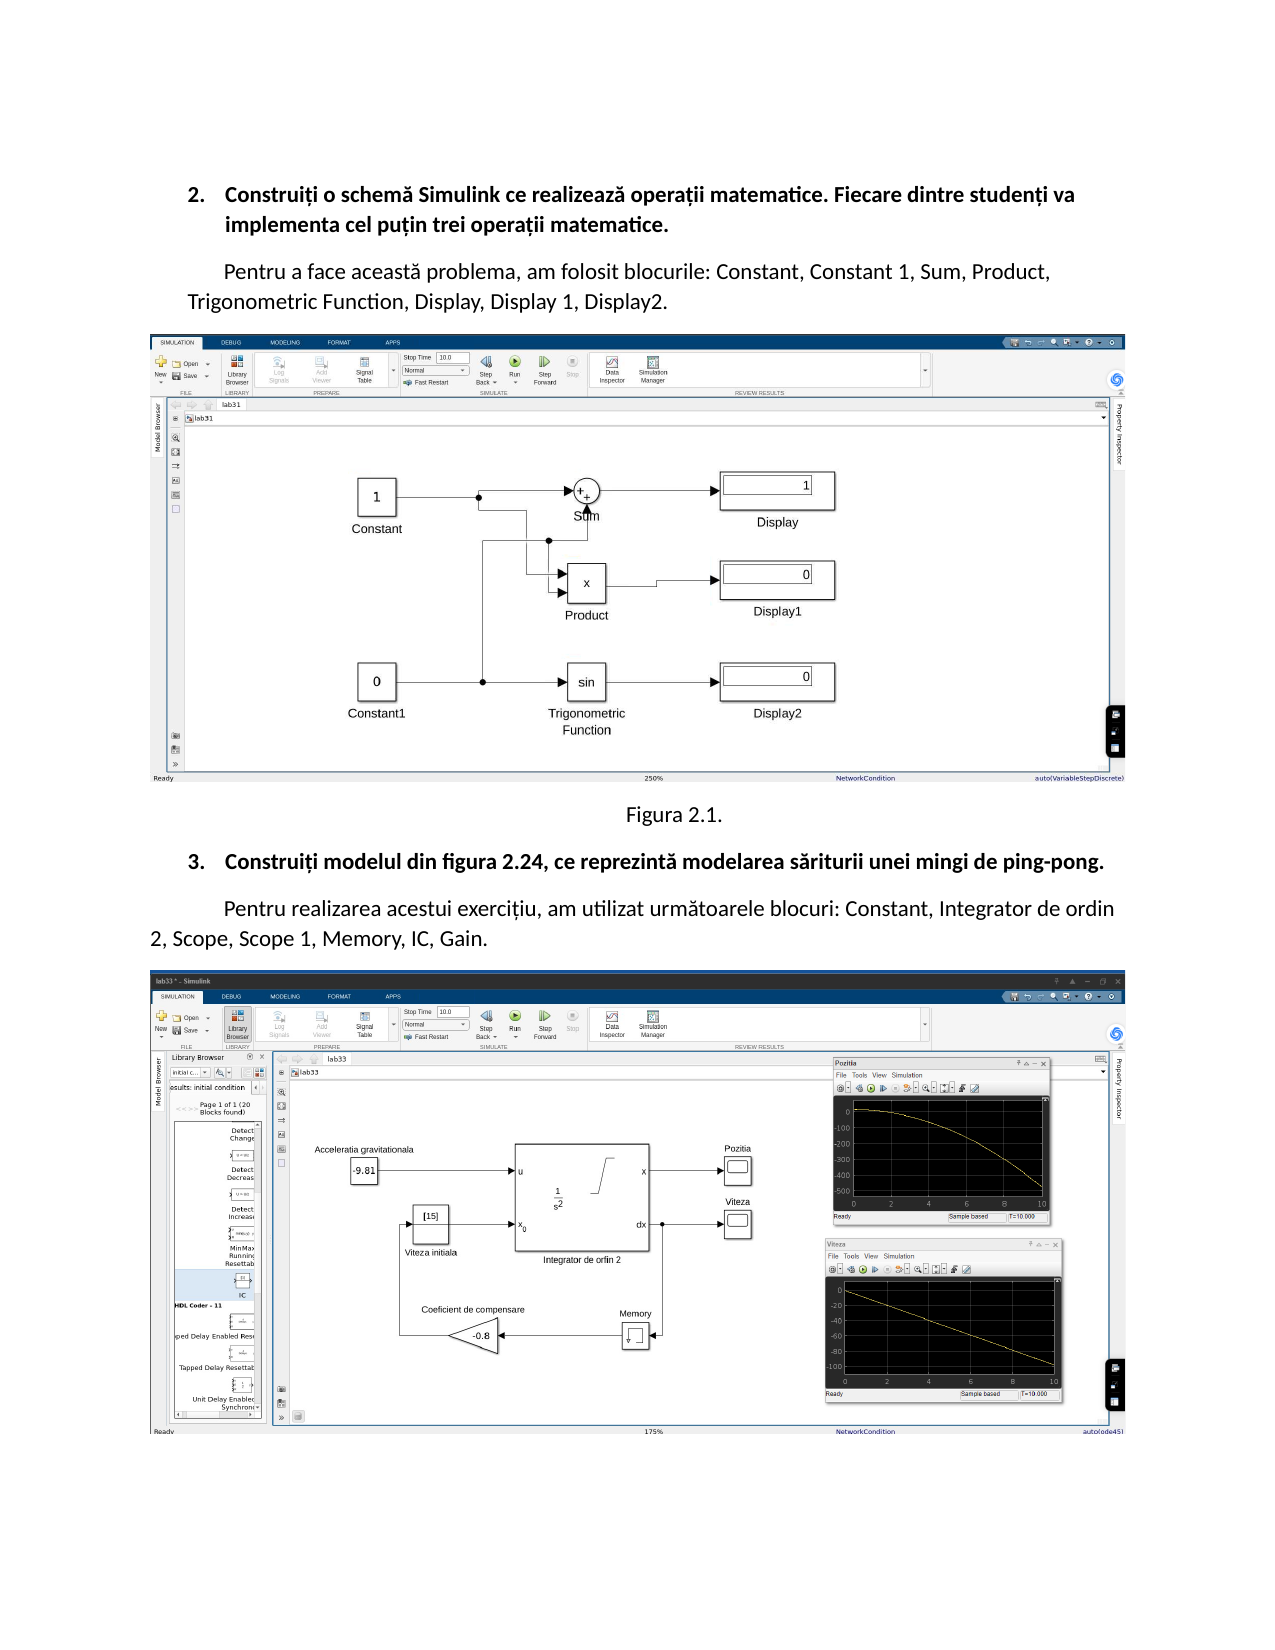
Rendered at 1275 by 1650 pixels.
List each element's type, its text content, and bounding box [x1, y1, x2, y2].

text Pentru a face această problema, am folosit blocurile: Constant, Constant 1, Sum, Product, Trigonometric Function, Display, Display 1, Display2. [187, 257, 1125, 316]
picture [150, 334, 1125, 782]
picture [150, 970, 1125, 1434]
list Construiți modelul din figura 2.24, ce reprezintă modelarea săriturii unei mingi de ping-pong. [187, 847, 1125, 875]
text Figura 2.1. [187, 800, 1125, 828]
list Construiți o schemă Simulink ce realizează operații matematice. Fiecare dintre studenți va implementa cel puțin trei operații matematice. [187, 180, 1125, 238]
text Pentru realizarea acestui exercițiu, am utilizat următoarele blocuri: Constant, Integrator de ordin 2, Scope, Scope 1, Memory, IC, Gain. [150, 894, 1125, 952]
